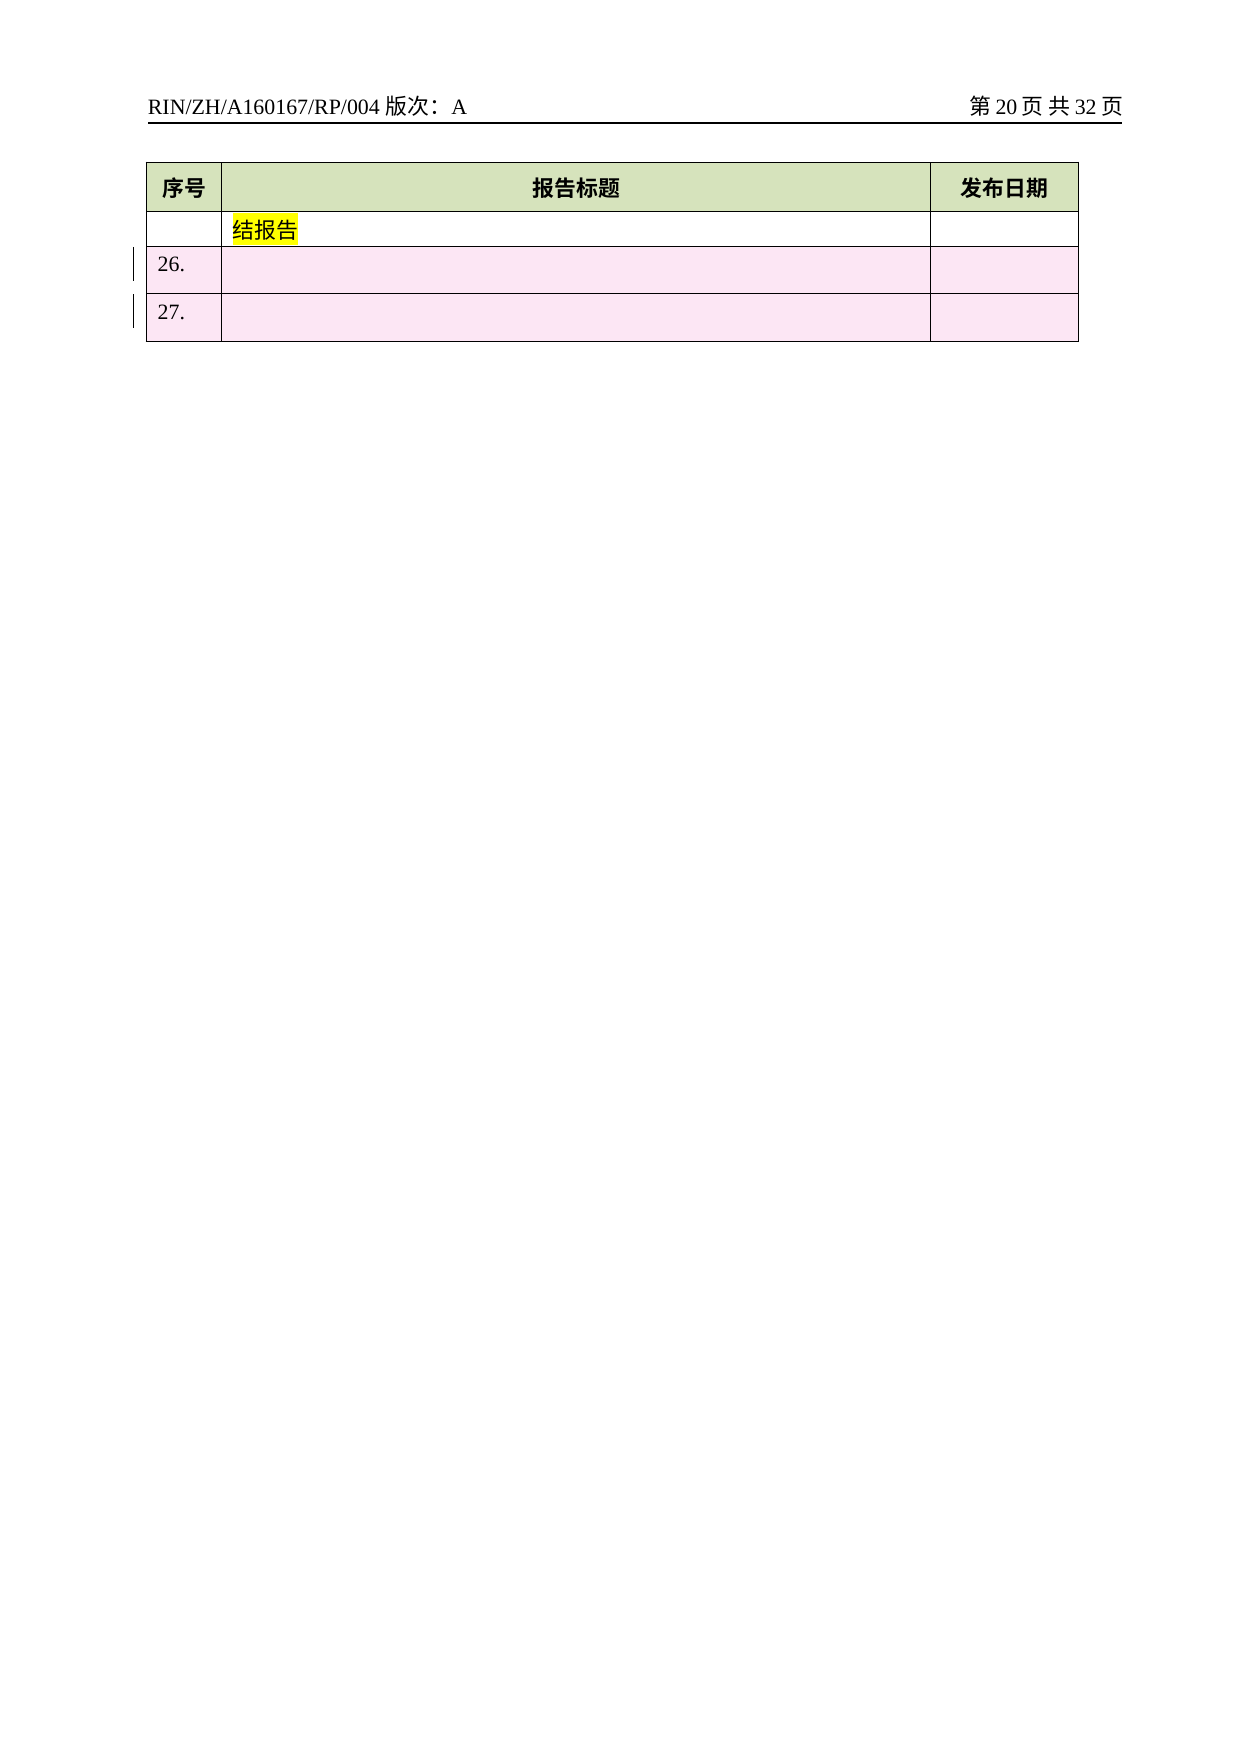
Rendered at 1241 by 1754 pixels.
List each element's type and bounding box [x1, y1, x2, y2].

table_header [931, 163, 1078, 211]
table_header [147, 163, 221, 211]
table_cell [147, 212, 221, 246]
table_cell [931, 212, 1078, 246]
table_header [222, 163, 930, 211]
table_cell [222, 212, 930, 246]
